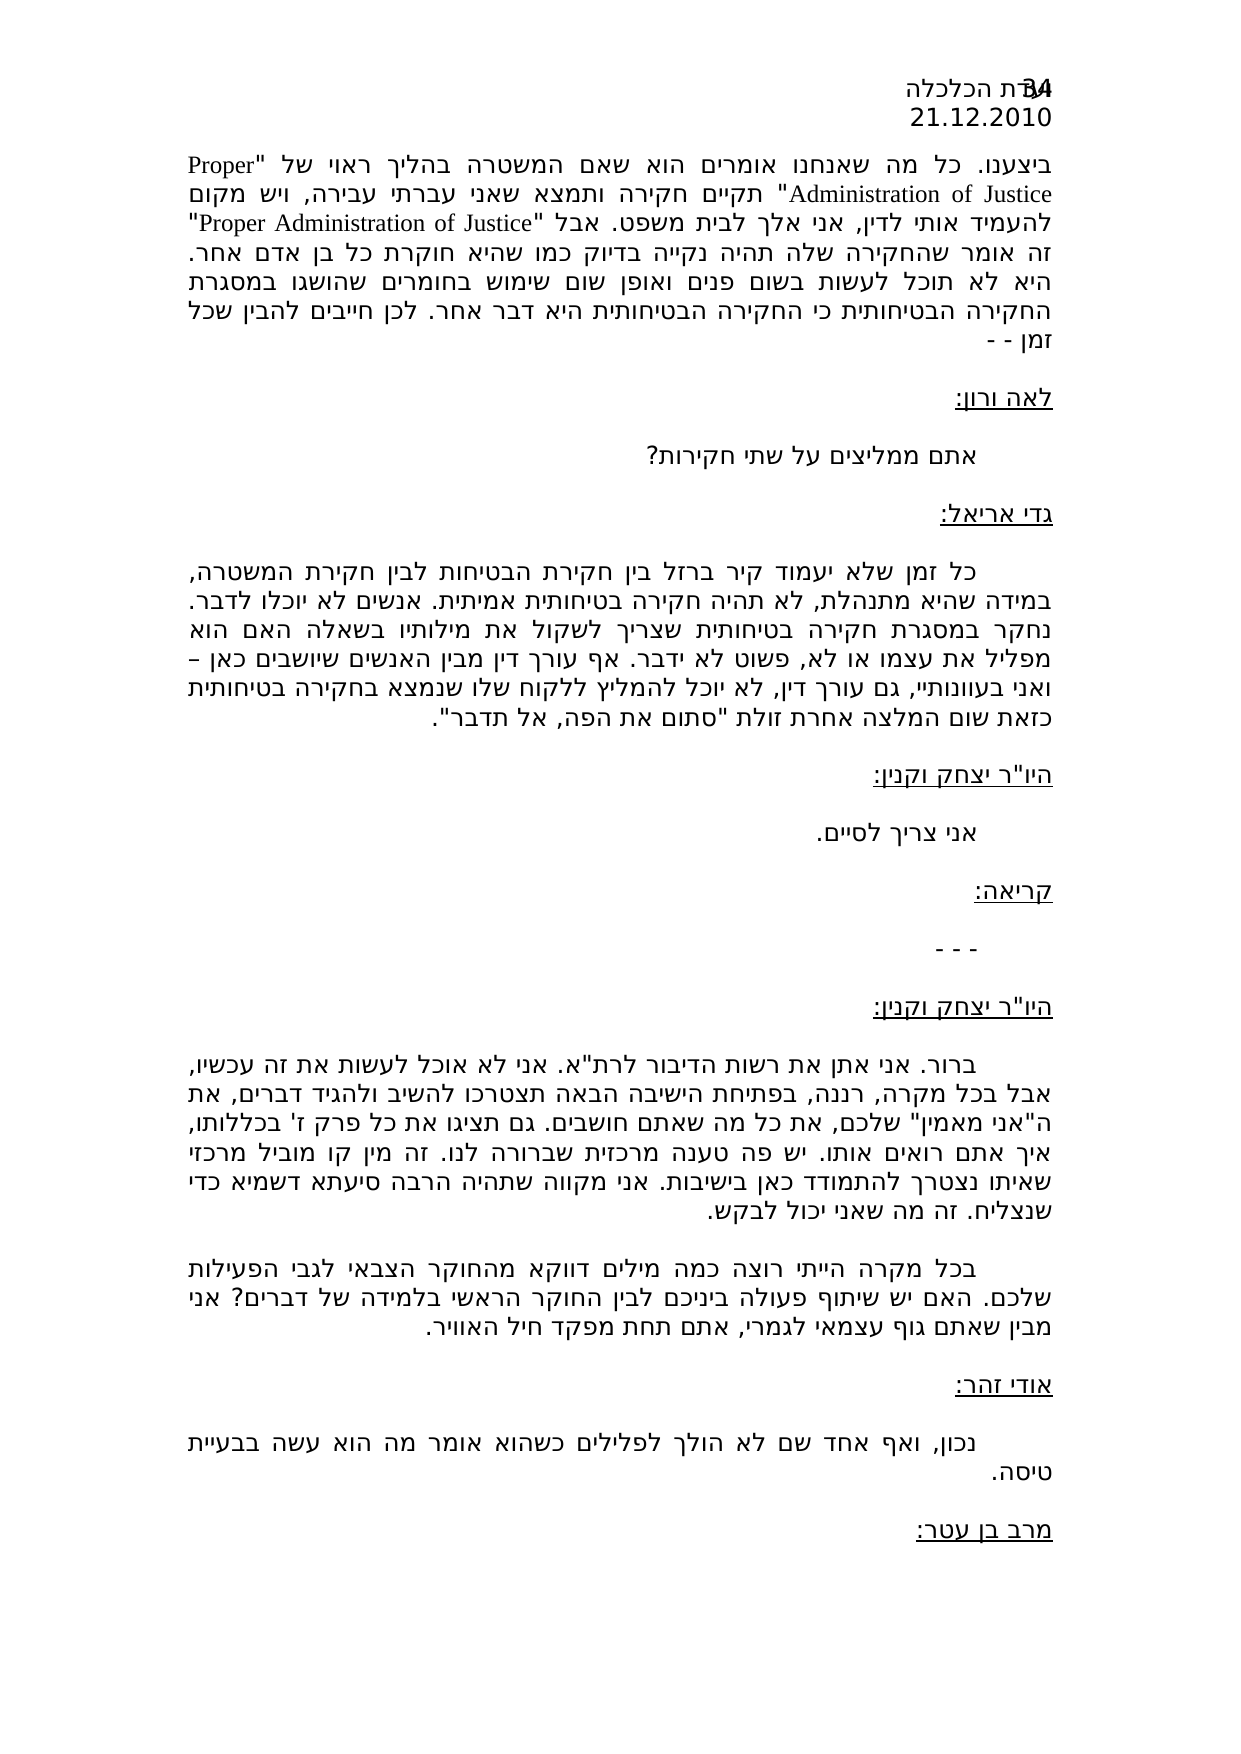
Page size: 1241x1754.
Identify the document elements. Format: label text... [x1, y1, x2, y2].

text נכון, ואף אחד שם לא הולך לפלילים כשהוא אומר מה הוא עשה בבעיית טיסה. [187, 1428, 1053, 1487]
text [187, 150, 1053, 354]
text אודי זהר: [187, 1370, 1053, 1399]
text היו"ר יצחק וקנין: [187, 761, 1053, 790]
text מרב בן עטר: [187, 1515, 1053, 1544]
text - - - [187, 934, 1053, 964]
text כל זמן שלא יעמוד קיר ברזל בין חקירת הבטיחות לבין חקירת המשטרה, במידה שהיא מתנהלת, לא תהיה חקירה בטיחותית אמיתית. אנשים לא יוכלו לדבר. נחקר במסגרת חקירה בטיחותית שצריך לשקול את מילותיו בשאלה האם הוא מפליל את עצמו או לא, פשוט לא ידבר. אף עורך דין מבין האנשים שיושבים כאן – ואני בעוונותיי, גם עורך דין, לא יוכל להמליץ ללקוח שלו שנמצא בחקירה בטיחותית כזאת שום המלצה אחרת זולת "סתום את הפה, אל תדבר". [187, 557, 1053, 732]
text אתם ממליצים על שתי חקירות? [187, 441, 1053, 470]
text גדי אריאל: [187, 499, 1053, 528]
text קריאה: [187, 877, 1053, 906]
text ברור. אני אתן את רשות הדיבור לרת"א. אני לא אוכל לעשות את זה עכשיו, אבל בכל מקרה, רננה, בפתיחת הישיבה הבאה תצטרכו להשיב ולהגיד דברים, את ה"אני מאמין" שלכם, את כל מה שאתם חושבים. גם תציגו את כל פרק ז' בכללותו, איך אתם רואים אותו. יש פה טענה מרכזית שברורה לנו. זה מין קו מוביל מרכזי שאיתו נצטרך להתמודד כאן בישיבות. אני מקווה שתהיה הרבה סיעתא דשמיא כדי שנצליח. זה מה שאני יכול לבקש. [187, 1050, 1053, 1225]
text לאה ורון: [187, 383, 1053, 412]
text היו"ר יצחק וקנין: [187, 992, 1053, 1022]
text אני צריך לסיים. [187, 819, 1053, 848]
text בכל מקרה הייתי רוצה כמה מילים דווקא מהחוקר הצבאי לגבי הפעילות שלכם. האם יש שיתוף פעולה ביניכם לבין החוקר הראשי בלמידה של דברים? אני מבין שאתם גוף עצמאי לגמרי, אתם תחת מפקד חיל האוויר. [187, 1254, 1053, 1342]
